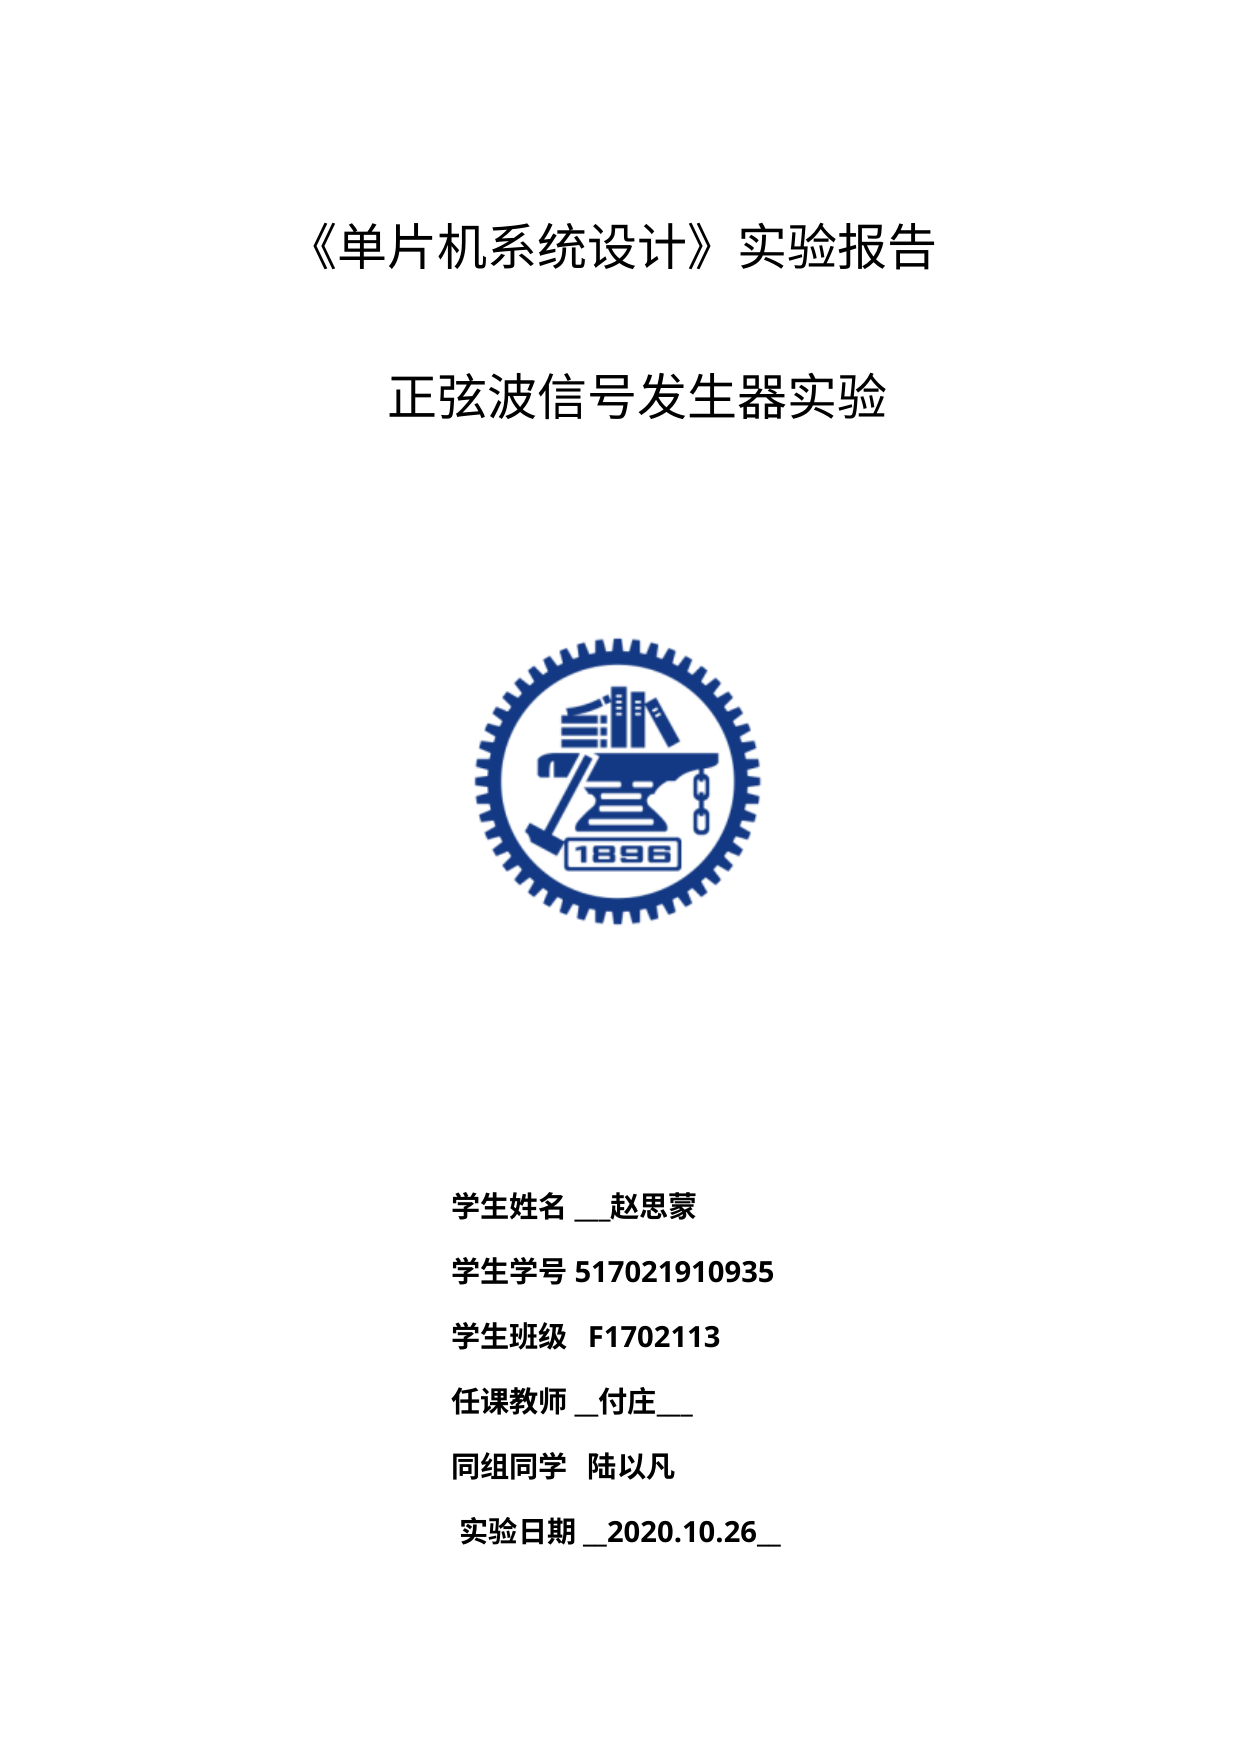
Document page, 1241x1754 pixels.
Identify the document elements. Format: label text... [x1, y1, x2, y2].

text 学生学号 517021910935 [187, 1238, 1053, 1303]
text 同组同学 陆以凡 [187, 1433, 1053, 1498]
text 任课教师 __付庄___ [187, 1368, 1053, 1433]
text 《单片机系统设计》实验报告 [187, 194, 1053, 292]
text 学生班级 F1702113 [187, 1303, 1053, 1368]
picture [429, 596, 811, 949]
text 学生姓名 ___赵思蒙 [187, 1173, 1053, 1238]
text 正弦波信号发生器实验 [187, 344, 1053, 442]
text 实验日期 __2020.10.26__ [187, 1498, 1053, 1563]
